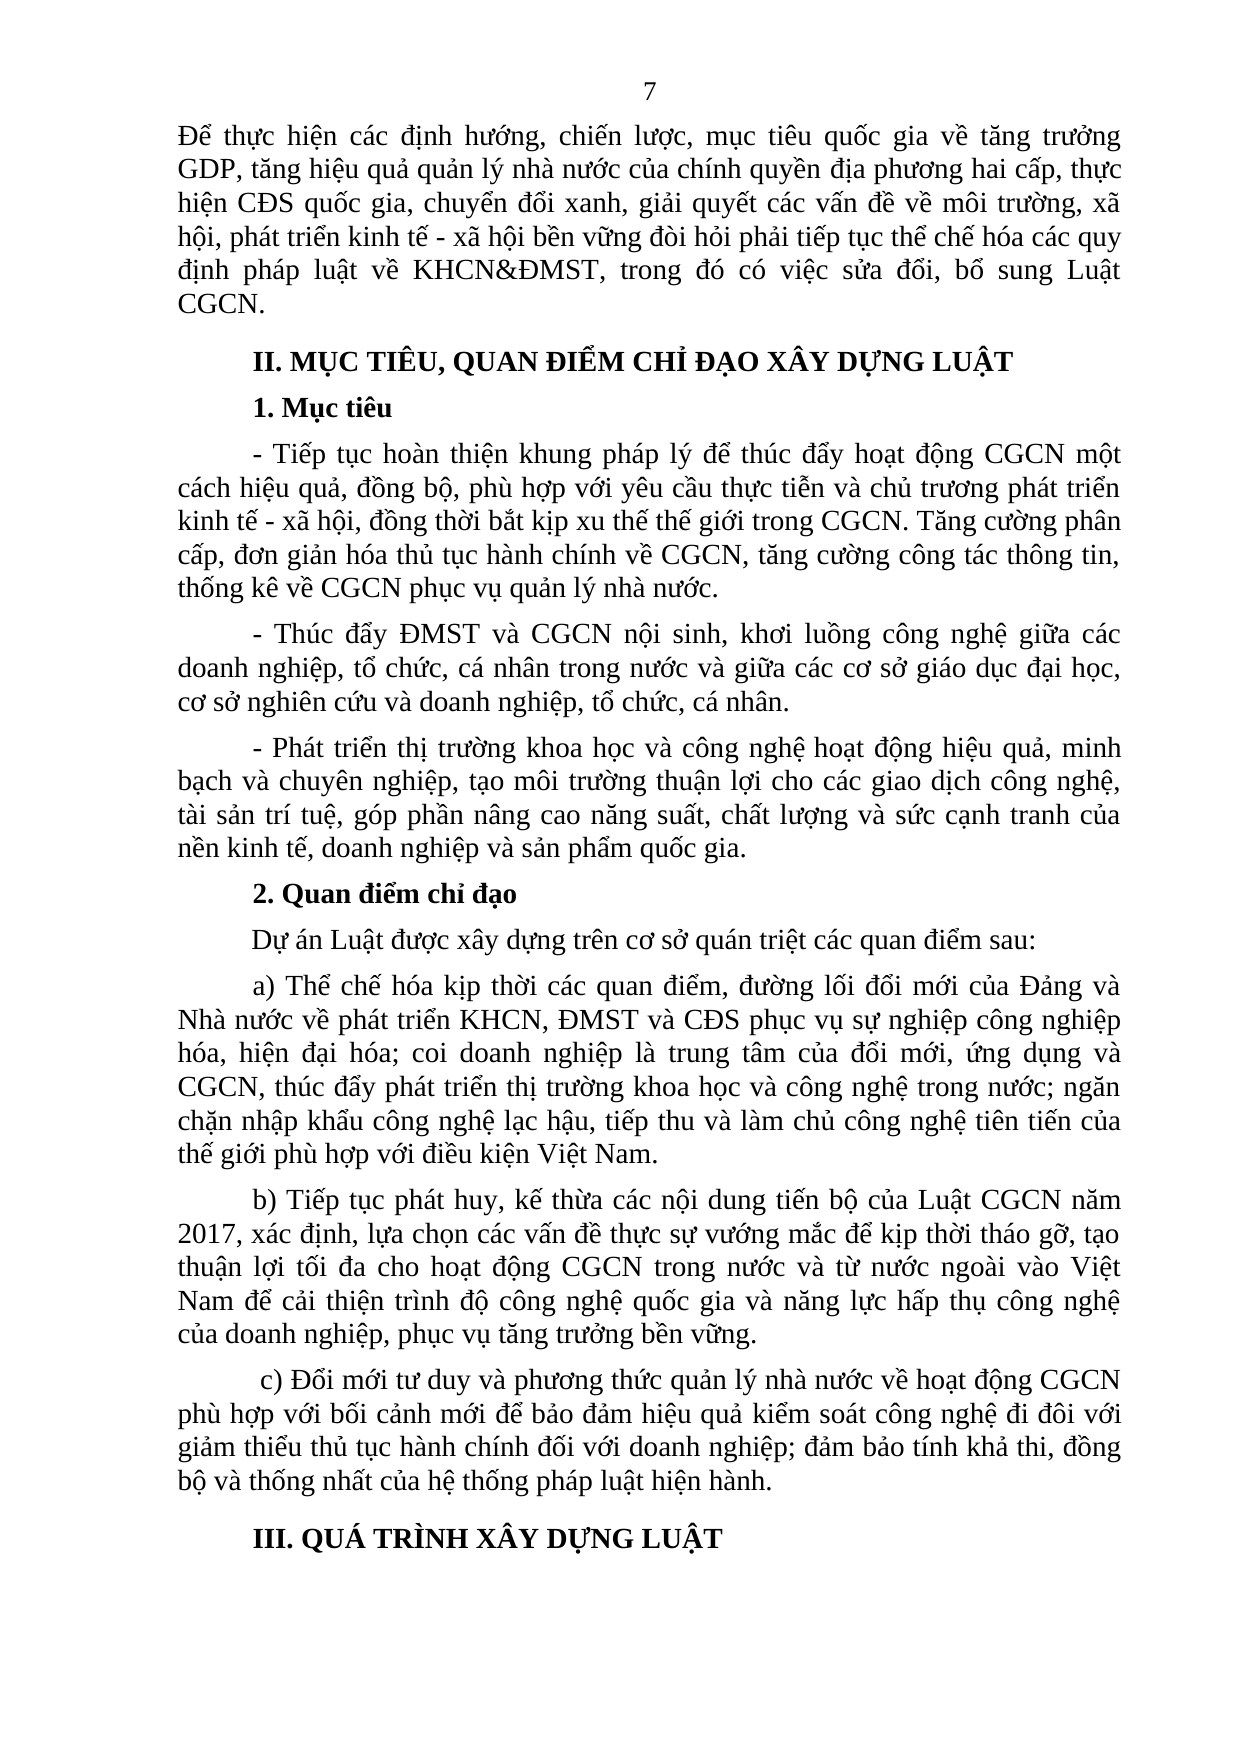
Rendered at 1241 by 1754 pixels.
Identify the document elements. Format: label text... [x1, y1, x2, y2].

text 2. Quan điểm chỉ đạo [177, 876, 1122, 910]
text c) Đổi mới tư duy và phương thức quản lý nhà nước về hoạt động CGCN phù hợp với bối cảnh mới để bảo đảm hiệu quả kiểm soát công nghệ đi đôi với giảm thiểu thủ tục hành chính đối với doanh nghiệp; đảm bảo tính khả thi, đồng bộ và thống nhất của hệ thống pháp luật hiện hành. [177, 1362, 1122, 1497]
subtitle III. QUÁ TRÌNH XÂY DỰNG LUẬT [177, 1522, 1122, 1555]
text - Phát triển thị trường khoa học và công nghệ hoạt động hiệu quả, minh bạch và chuyên nghiệp, tạo môi trường thuận lợi cho các giao dịch công nghệ, tài sản trí tuệ, góp phần nâng cao năng suất, chất lượng và sức cạnh tranh của nền kinh tế, doanh nghiệp và sản phẩm quốc gia. [177, 730, 1122, 864]
list b) Tiếp tục phát huy, kế thừa các nội dung tiến bộ của Luật CGCN năm 2017, xác định, lựa chọn các vấn đề thực sự vướng mắc để kịp thời tháo gỡ, tạo thuận lợi tối đa cho hoạt động CGCN trong nước và từ nước ngoài vào Việt Nam để cải thiện trình độ công nghệ quốc gia và năng lực hấp thụ công nghệ của doanh nghiệp, phục vụ tăng trưởng bền vững. [177, 1182, 1122, 1350]
text 1. Mục tiêu [177, 390, 1122, 424]
list a) Thể chế hóa kịp thời các quan điểm, đường lối đổi mới của Đảng và Nhà nước về phát triển KHCN, ĐMST và CĐS phục vụ sự nghiệp công nghiệp hóa, hiện đại hóa; coi doanh nghiệp là trung tâm của đổi mới, ứng dụng và CGCN, thúc đẩy phát triển thị trường khoa học và công nghệ trong nước; ngăn chặn nhập khẩu công nghệ lạc hậu, tiếp thu và làm chủ công nghệ tiên tiến của thế giới phù hợp với điều kiện Việt Nam. [177, 968, 1122, 1170]
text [177, 118, 1122, 319]
text - Tiếp tục hoàn thiện khung pháp lý để thúc đẩy hoạt động CGCN một cách hiệu quả, đồng bộ, phù hợp với yêu cầu thực tiễn và chủ trương phát triển kinh tế - xã hội, đồng thời bắt kịp xu thế thế giới trong CGCN. Tăng cường phân cấp, đơn giản hóa thủ tục hành chính về CGCN, tăng cường công tác thông tin, thống kê về CGCN phục vụ quản lý nhà nước. [177, 436, 1122, 604]
text - Thúc đẩy ĐMST và CGCN nội sinh, khơi luồng công nghệ giữa các doanh nghiệp, tổ chức, cá nhân trong nước và giữa các cơ sở giáo dục đại học, cơ sở nghiên cứu và doanh nghiệp, tổ chức, cá nhân. [177, 617, 1122, 717]
text II. MỤC TIÊU, QUAN ĐIỂM CHỈ ĐẠO XÂY DỰNG LUẬT [177, 344, 1122, 378]
text Dự án Luật được xây dựng trên cơ sở quán triệt các quan điểm sau: [251, 922, 1122, 956]
